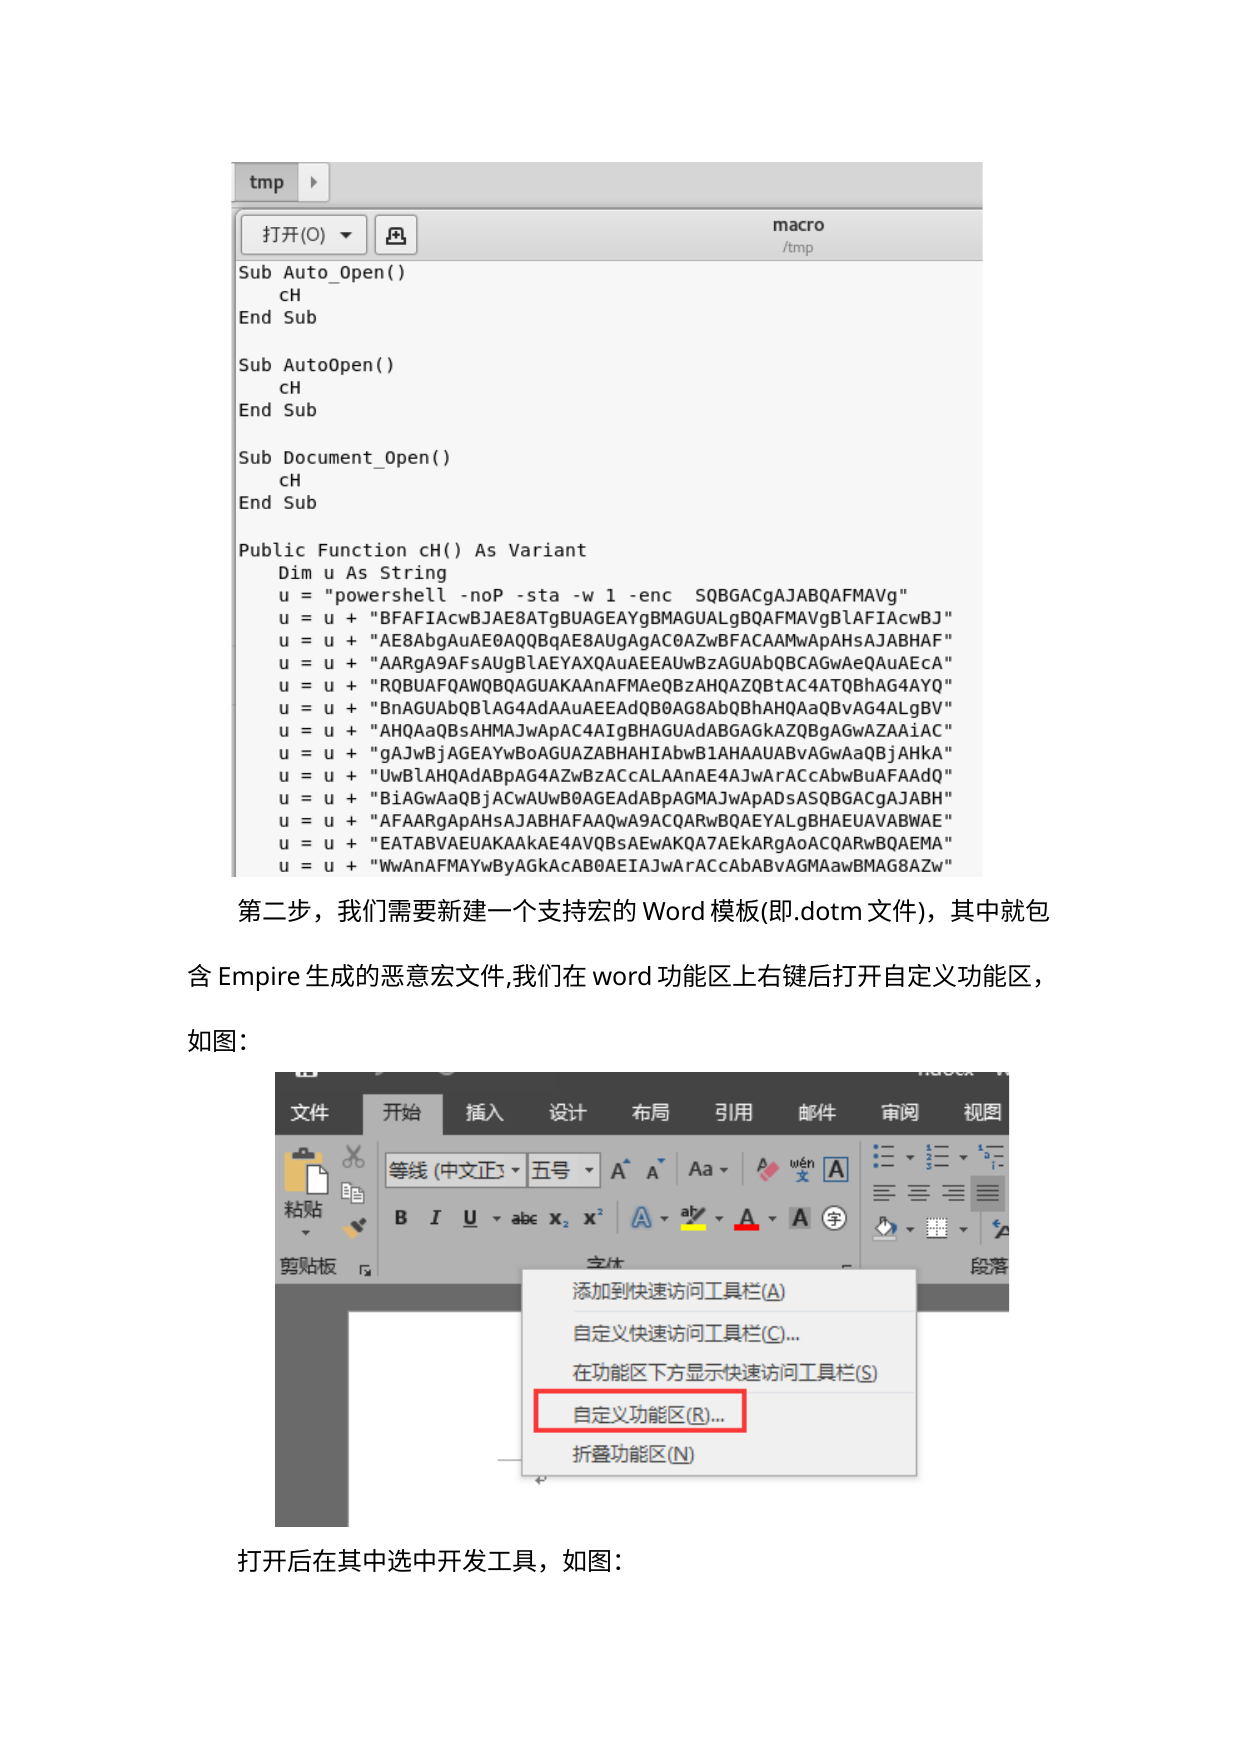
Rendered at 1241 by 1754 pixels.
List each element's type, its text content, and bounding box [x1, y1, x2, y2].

picture [231, 162, 983, 877]
text 第二步，我们需要新建一个支持宏的Word模板(即.dotm文件)，其中就包含Empire生成的恶意宏文件,我们在word功能区上右键后打开自定义功能区，如图： [187, 877, 1053, 1072]
picture [275, 1072, 1010, 1527]
text 打开后在其中选中开发工具，如图： [187, 1527, 1053, 1592]
